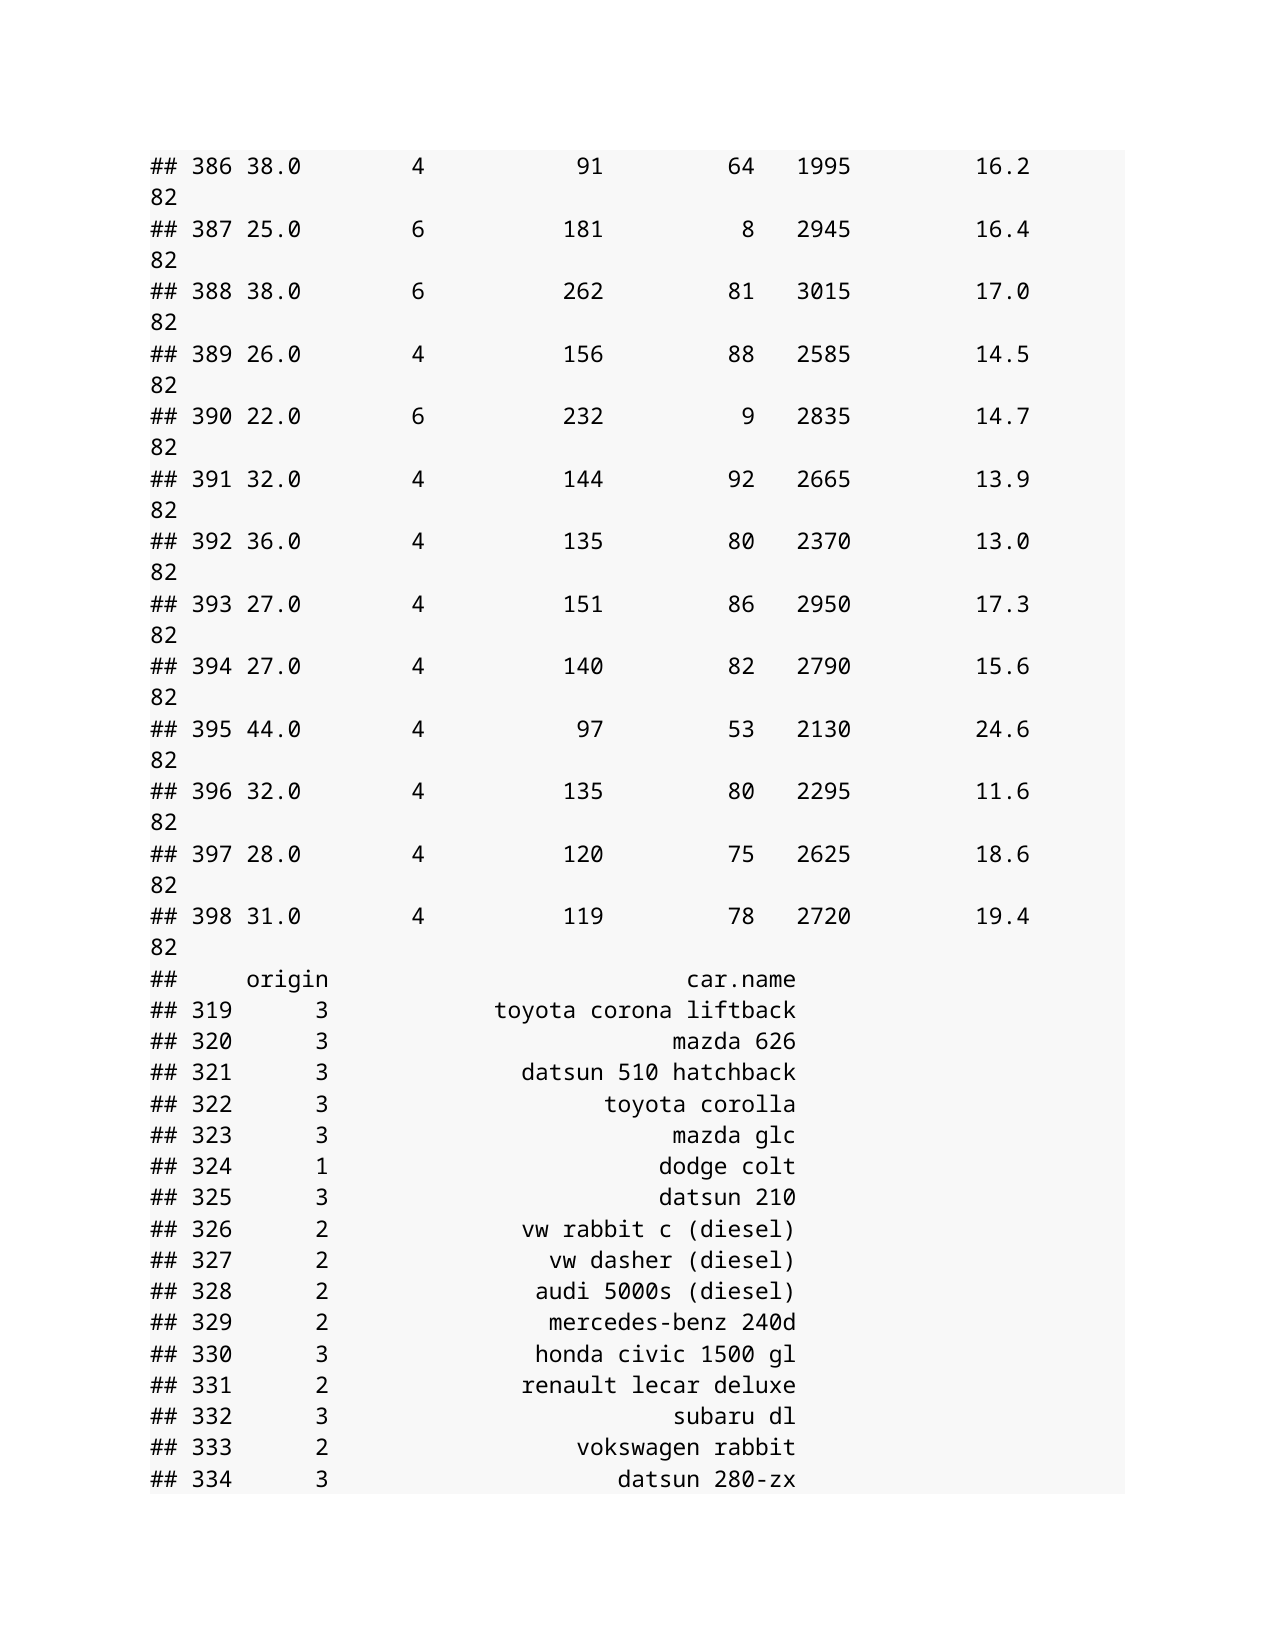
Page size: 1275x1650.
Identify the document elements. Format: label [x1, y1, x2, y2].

text [150, 150, 1125, 1494]
